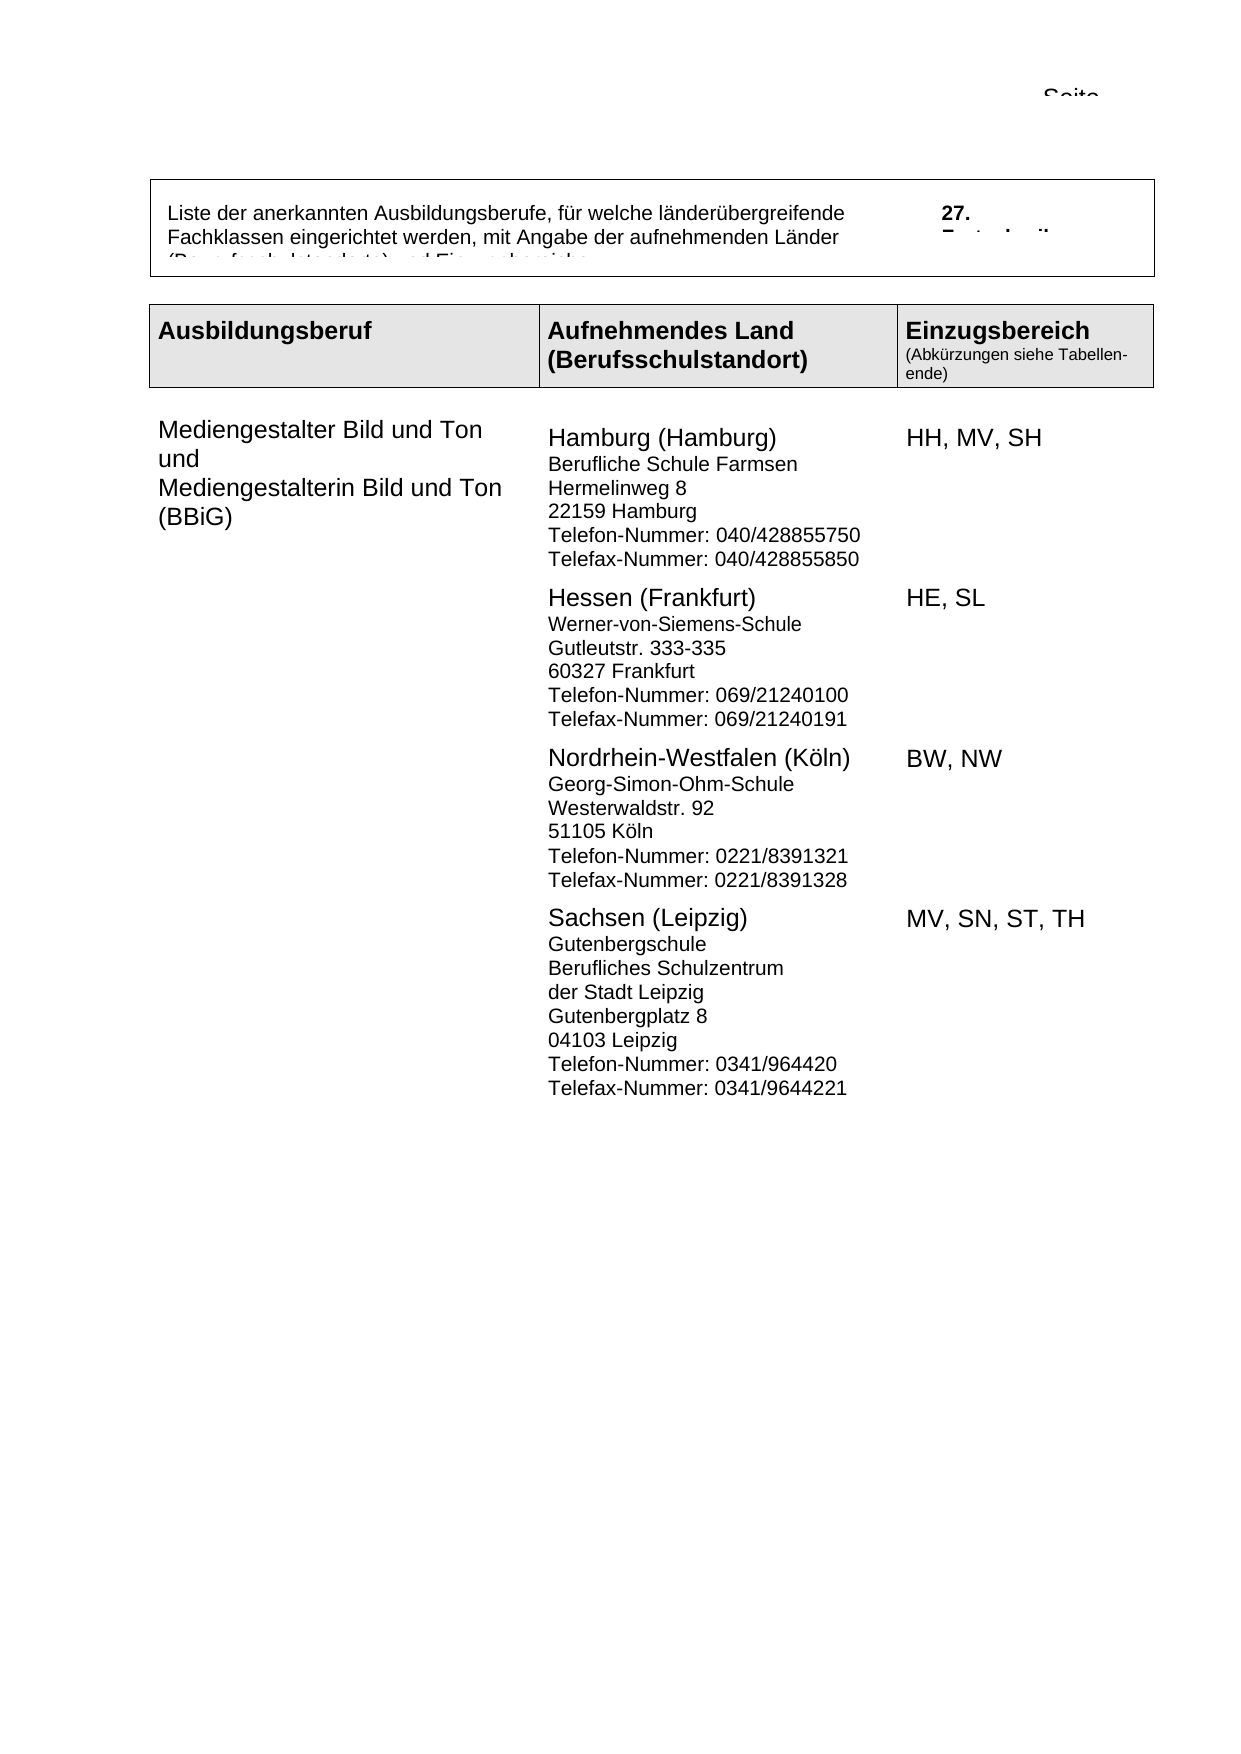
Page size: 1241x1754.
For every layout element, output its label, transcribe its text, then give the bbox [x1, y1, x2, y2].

text 04103 Leipzig [548, 1028, 809, 1052]
text Hamburg (Hamburg) Berufliche Schule Farmsen Hermelinweg 8 [548, 423, 800, 499]
text HE, SL [906, 583, 1141, 612]
text Telefon-Nummer: 069/21240100 Telefax-Nummer: 069/21240191 [548, 683, 851, 731]
text MV, SN, ST, TH [906, 904, 1141, 933]
subtitle Mediengestalter Bild und Ton und [158, 415, 485, 473]
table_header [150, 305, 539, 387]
text Telefon-Nummer: 0341/964420 Telefax-Nummer: 0341/9644221 [548, 1052, 852, 1100]
subtitle HH, MV, SH [906, 423, 1141, 451]
text 22159 Hamburg [548, 499, 809, 523]
text Nordrhein-Westfalen (Köln) Georg-Simon-Ohm-Schule Westerwaldstr. 92 [548, 743, 851, 820]
text BW, NW [906, 744, 1141, 772]
text Hessen (Frankfurt) Werner-von-Siemens-Schule Gutleutstr. 333-335 [548, 583, 816, 659]
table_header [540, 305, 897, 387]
text Telefon-Nummer: 0221/8391321 Telefax-Nummer: 0221/8391328 [548, 843, 849, 891]
text Sachsen (Leipzig) Gutenbergschule Berufliches Schulzentrum der Stadt Leipzig Gutenbergplatz 8 [548, 903, 786, 1028]
text Telefon-Nummer: 040/428855750 Telefax-Nummer: 040/428855850 [548, 523, 861, 571]
text 60327 Frankfurt [548, 659, 809, 683]
text Mediengestalterin Bild und Ton (BBiG) [158, 473, 505, 530]
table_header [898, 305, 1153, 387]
text 51105 Köln [548, 820, 809, 843]
